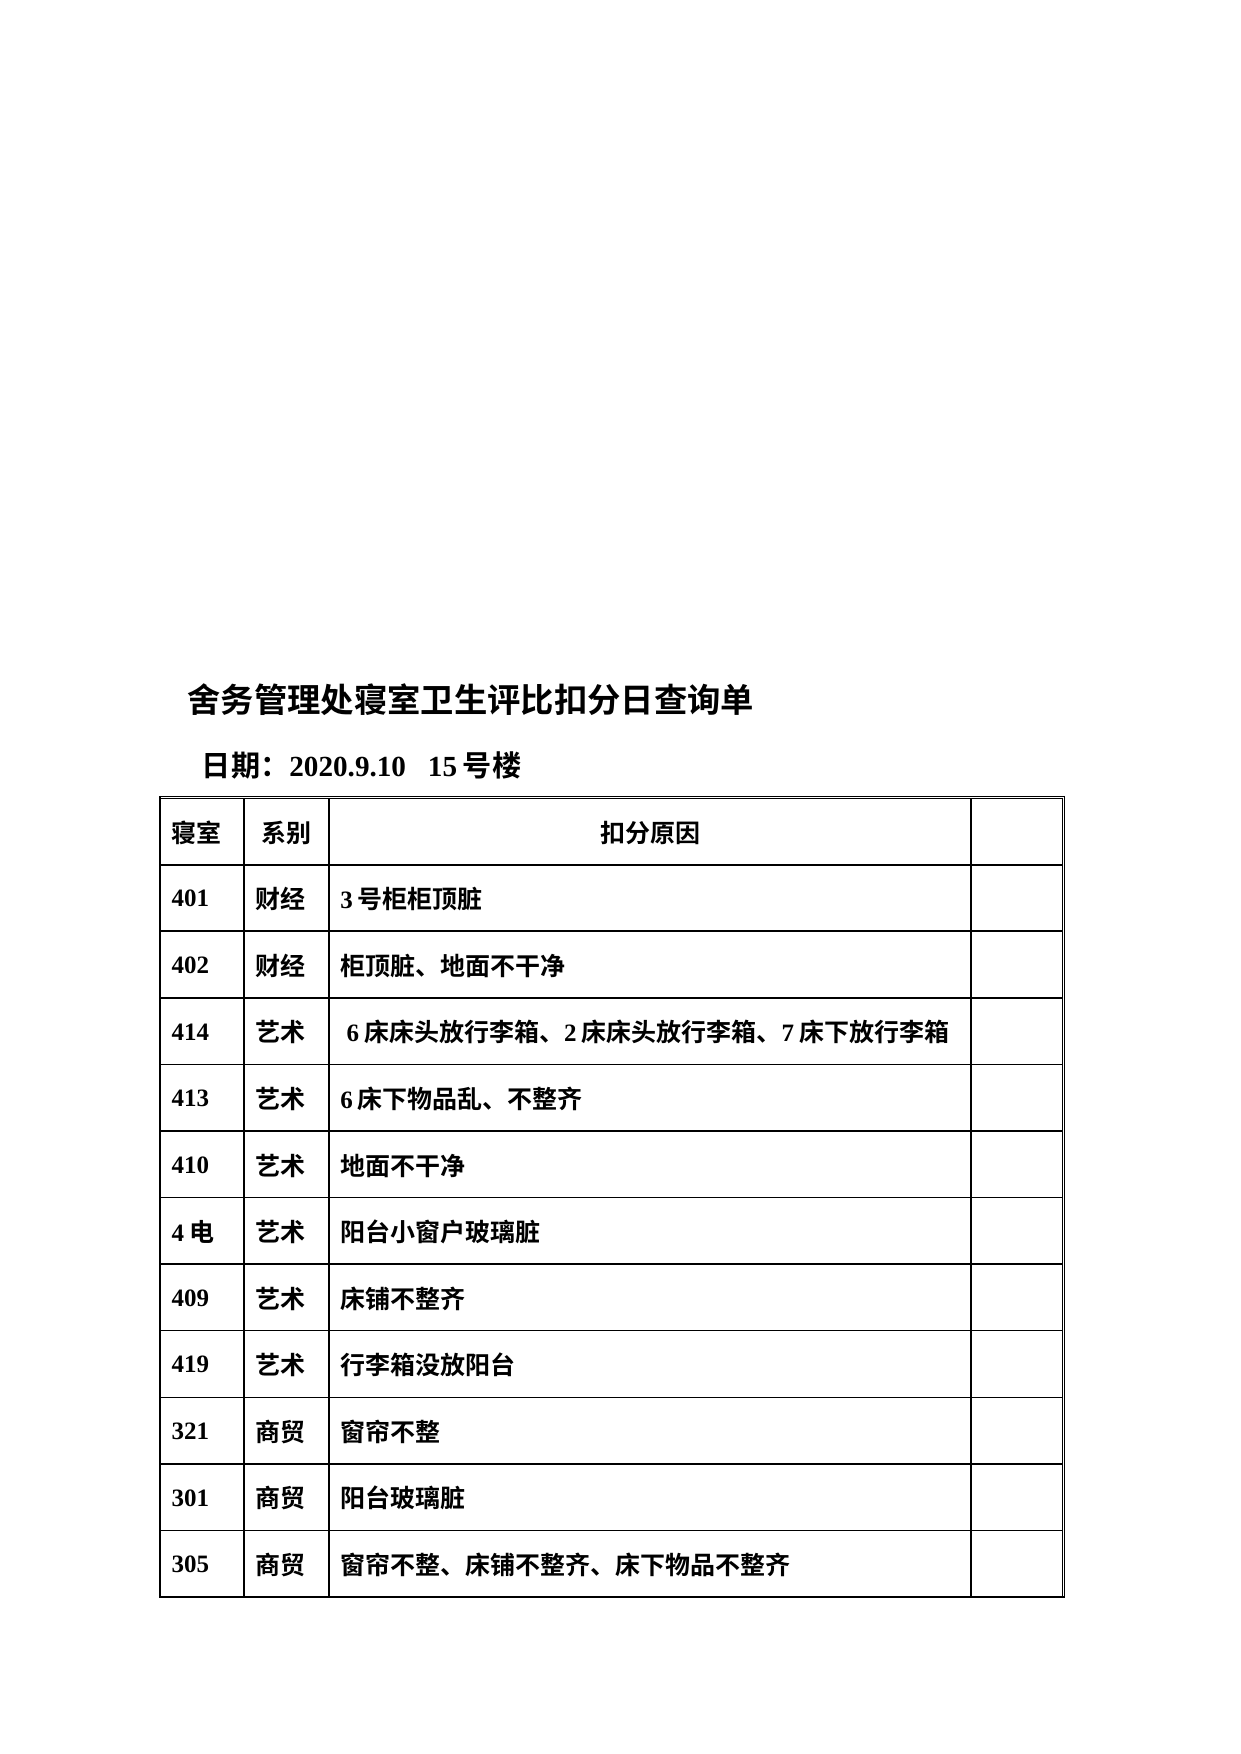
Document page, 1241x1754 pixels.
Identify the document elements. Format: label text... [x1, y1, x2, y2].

table_cell 地面不干净 [330, 1132, 970, 1197]
table_cell 财经 [245, 932, 328, 997]
table_header 扣分原因 [330, 799, 970, 864]
table_cell 艺术 [245, 1065, 328, 1130]
table_header 寝室 [161, 799, 243, 864]
table_cell [972, 1331, 1062, 1396]
table_cell [972, 1132, 1062, 1197]
table_cell 财经 [245, 866, 328, 930]
table_cell 艺术 [245, 1132, 328, 1197]
text 日期：2020.9.10 15号楼 [187, 731, 1053, 796]
table_cell 409 [161, 1265, 243, 1330]
table_cell 阳台玻璃脏 [330, 1465, 970, 1529]
table_cell 艺术 [245, 1265, 328, 1330]
table_cell 6床床头放行李箱、2床床头放行李箱、7床下放行李箱 [330, 999, 970, 1063]
table_cell 柜顶脏、地面不干净 [330, 932, 970, 997]
table_cell 4电 [161, 1198, 243, 1263]
table_cell 301 [161, 1465, 243, 1529]
table_cell 艺术 [245, 999, 328, 1063]
table_cell 413 [161, 1065, 243, 1130]
table_cell [972, 1198, 1062, 1263]
table_cell 商贸 [245, 1531, 328, 1596]
table_cell 321 [161, 1398, 243, 1463]
table_cell 商贸 [245, 1465, 328, 1529]
table_header 系别 [245, 799, 328, 864]
table_cell 行李箱没放阳台 [330, 1331, 970, 1396]
table_cell 6床下物品乱、不整齐 [330, 1065, 970, 1130]
table_cell 414 [161, 999, 243, 1063]
table_cell 402 [161, 932, 243, 997]
table_header [972, 799, 1062, 864]
table_cell 商贸 [245, 1398, 328, 1463]
table_cell [972, 1065, 1062, 1130]
text 舍务管理处寝室卫生评比扣分日查询单 [187, 666, 1053, 731]
table_cell 艺术 [245, 1198, 328, 1263]
table_cell 401 [161, 866, 243, 930]
table_cell [972, 1398, 1062, 1463]
table_cell 410 [161, 1132, 243, 1197]
table_cell [972, 1265, 1062, 1330]
table_cell 419 [161, 1331, 243, 1396]
table_cell 窗帘不整 [330, 1398, 970, 1463]
table_cell [972, 866, 1062, 930]
table_cell 阳台小窗户玻璃脏 [330, 1198, 970, 1263]
table_cell [972, 1465, 1062, 1529]
table_cell 305 [161, 1531, 243, 1596]
table_cell 艺术 [245, 1331, 328, 1396]
table_cell 3号柜柜顶脏 [330, 866, 970, 930]
table_cell 窗帘不整、床铺不整齐、床下物品不整齐 [330, 1531, 970, 1596]
table_cell [972, 932, 1062, 997]
table_cell [972, 1531, 1062, 1596]
table_cell 床铺不整齐 [330, 1265, 970, 1330]
table_cell [972, 999, 1062, 1063]
